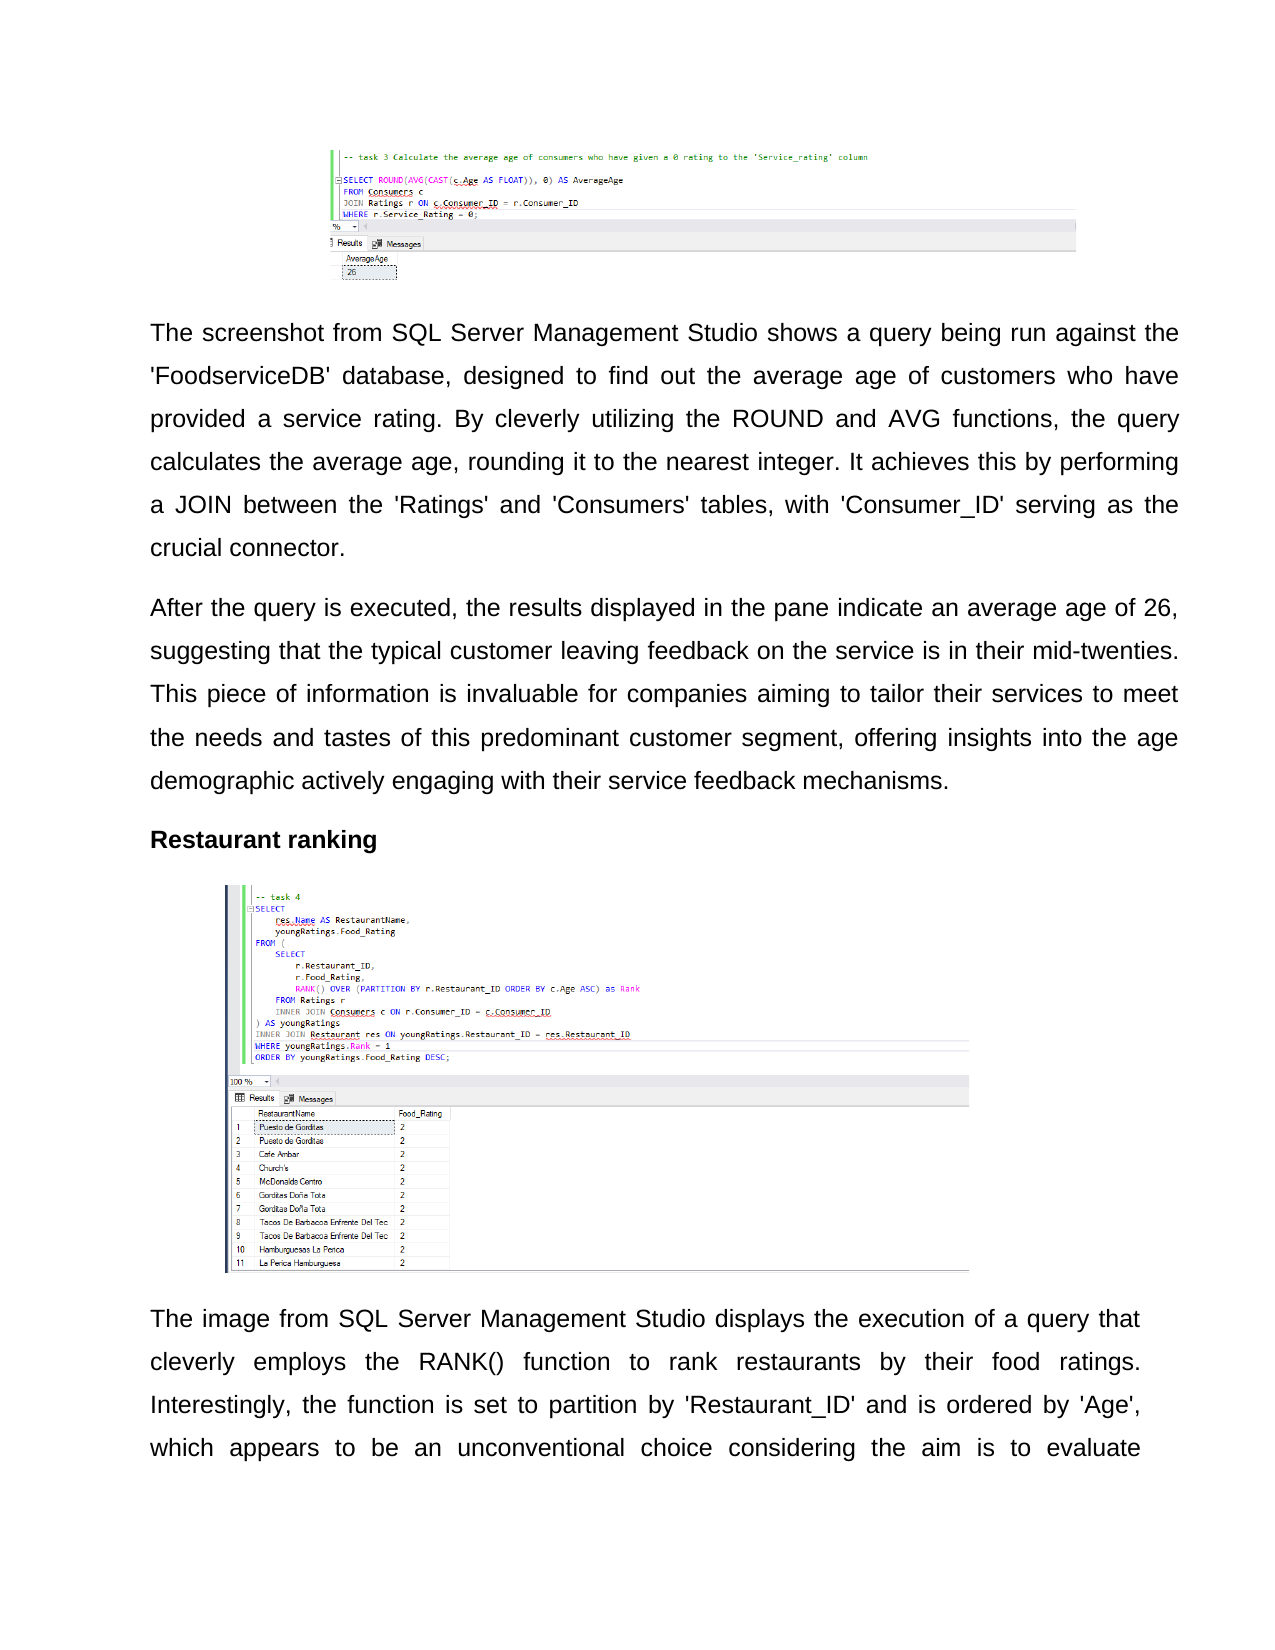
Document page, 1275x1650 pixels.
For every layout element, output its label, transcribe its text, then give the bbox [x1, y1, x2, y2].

text After the query is executed, the results displayed in the pane indicate an average age of 26, suggesting that the typical customer leaving feedback on the service is in their mid-twenties. This piece of information is invaluable for companies aiming to tailor their services to meet the needs and tastes of this predominant customer segment, offering insights into the age demographic actively engaging with their service feedback mechanisms. [150, 593, 1181, 794]
text Restaurant ranking [150, 826, 1181, 854]
picture [330, 150, 1077, 288]
text The screenshot from SQL Server Management Studio shows a query being run against the 'FoodserviceDB' database, designed to find out the average age of customers who have provided a service rating. By cleverly utilizing the ROUND and AVG functions, the query calculates the average age, rounding it to the nearest integer. It achieves this by performing a JOIN between the 'Ratings' and 'Consumers' tables, with 'Consumer_ID' serving as the crucial connector. [150, 318, 1181, 562]
picture [225, 885, 970, 1273]
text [150, 1304, 1142, 1462]
